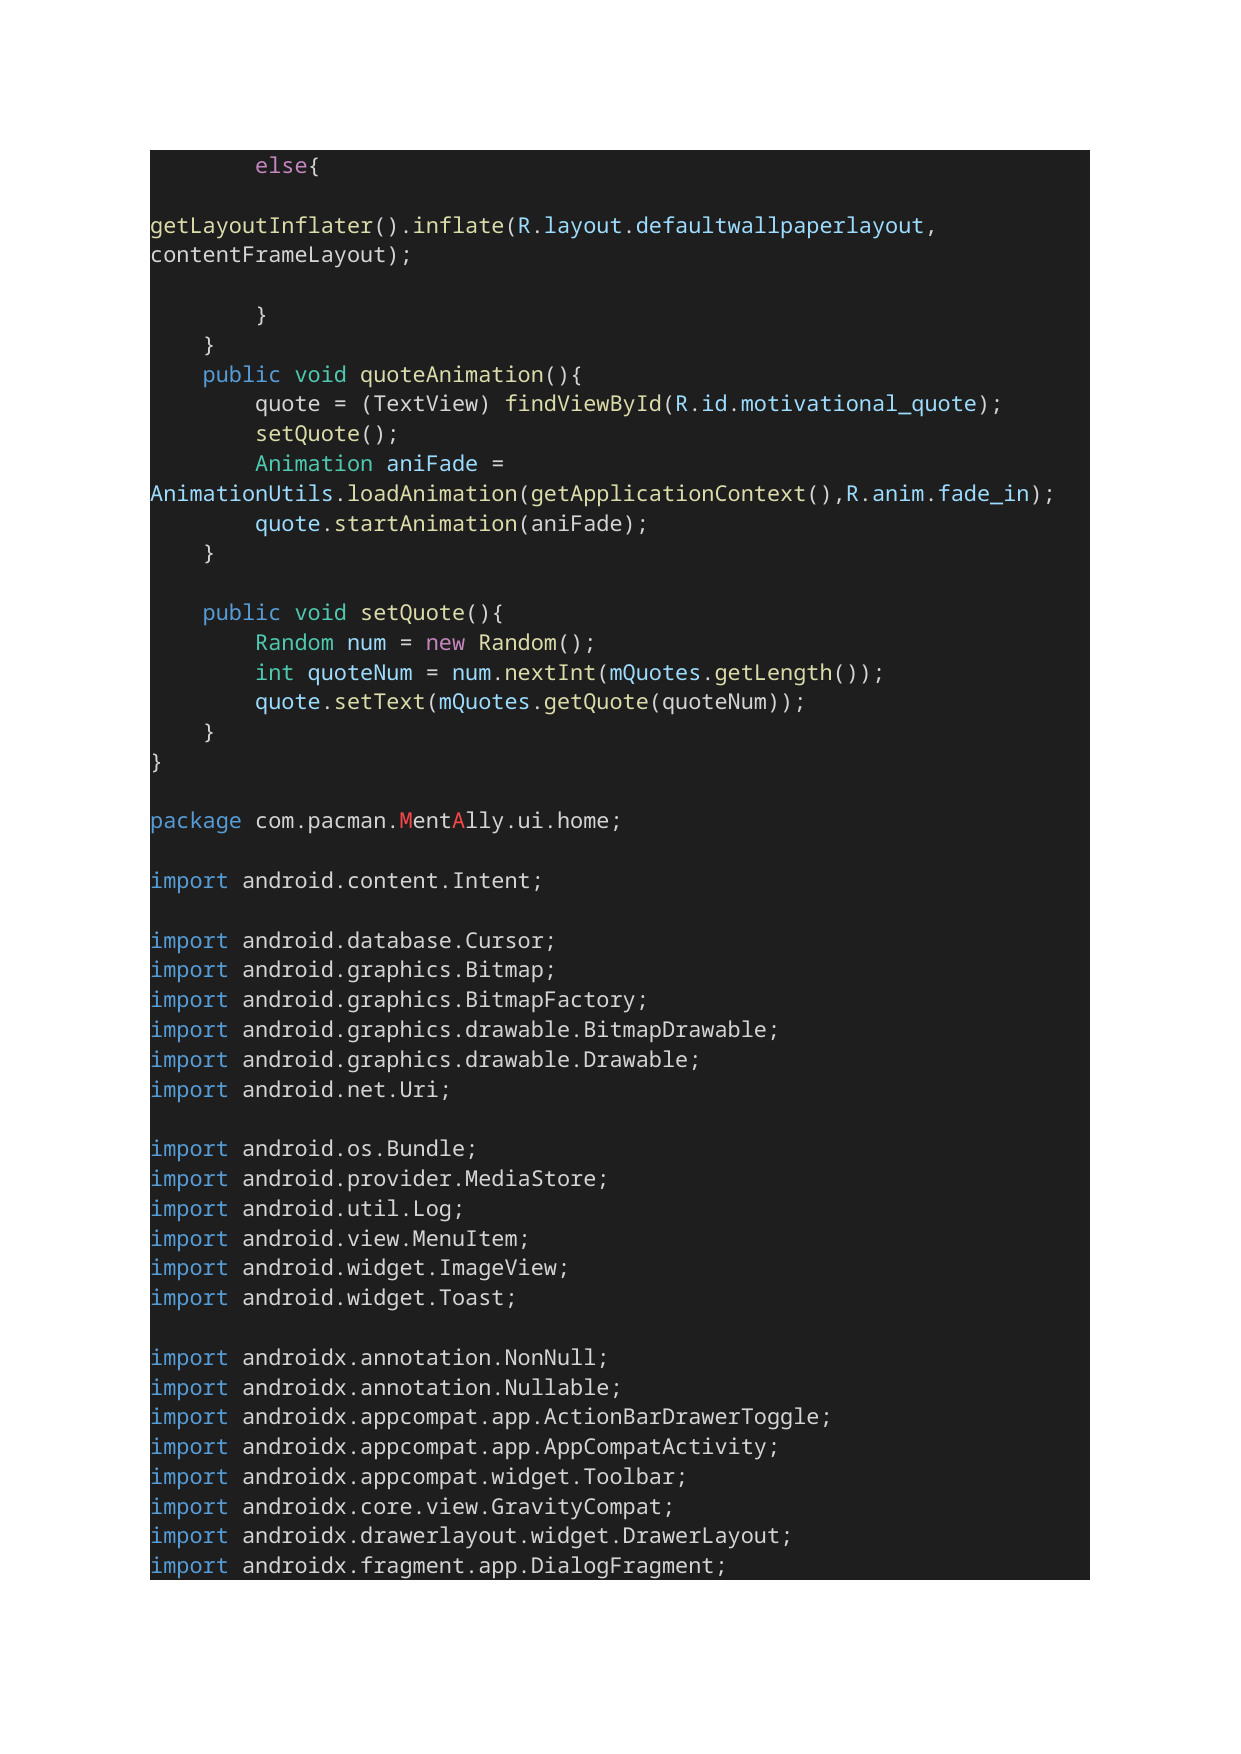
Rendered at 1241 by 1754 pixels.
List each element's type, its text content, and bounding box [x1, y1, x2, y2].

text import androidx.drawerlayout.widget.DrawerLayout; [150, 1520, 1090, 1550]
text import androidx.appcompat.app.AppCompatActivity; [150, 1431, 1090, 1461]
text quote.setText(mQuotes.getQuote(quoteNum)); [150, 686, 1090, 716]
text quote = (TextView) findViewById(R.id.motivational_quote); [150, 388, 1090, 418]
text import android.database.Cursor; [150, 924, 1090, 954]
text import android.content.Intent; [150, 865, 1090, 895]
text import androidx.appcompat.widget.Toolbar; [150, 1461, 1090, 1491]
text import androidx.core.view.GravityCompat; [150, 1491, 1090, 1520]
text } [150, 716, 1090, 746]
text } [150, 329, 1090, 358]
text import android.os.Bundle; [150, 1133, 1090, 1163]
text int quoteNum = num.nextInt(mQuotes.getLength()); [150, 656, 1090, 686]
text import androidx.fragment.app.DialogFragment; [150, 1550, 1090, 1580]
text Animation aniFade = AnimationUtils.loadAnimation(getApplicationContext(),R.anim.fade_in); [150, 448, 1090, 507]
text import android.net.Uri; [150, 1073, 1090, 1103]
text else{ [150, 150, 1090, 180]
text public void setQuote(){ [150, 597, 1090, 627]
text quote.startAnimation(aniFade); [150, 507, 1090, 537]
text import android.provider.MediaStore; [150, 1163, 1090, 1193]
text } [150, 746, 1090, 776]
text import android.graphics.drawable.BitmapDrawable; [150, 1014, 1090, 1044]
text import android.graphics.drawable.Drawable; [150, 1044, 1090, 1073]
text import androidx.annotation.NonNull; [150, 1342, 1090, 1371]
text import android.view.MenuItem; [150, 1222, 1090, 1252]
text public void quoteAnimation(){ [150, 358, 1090, 388]
text import android.widget.ImageView; [150, 1252, 1090, 1282]
text import android.graphics.BitmapFactory; [150, 984, 1090, 1014]
text } [150, 299, 1090, 329]
text package com.pacman.MentAlly.ui.home; [150, 805, 1090, 835]
text getLayoutInflater().inflate(R.layout.defaultwallpaperlayout, contentFrameLayout); [150, 180, 1090, 269]
text } [150, 537, 1090, 567]
text Random num = new Random(); [150, 627, 1090, 656]
text setQuote(); [150, 418, 1090, 448]
text import androidx.appcompat.app.ActionBarDrawerToggle; [150, 1401, 1090, 1431]
text import android.widget.Toast; [150, 1282, 1090, 1312]
text import android.graphics.Bitmap; [150, 954, 1090, 984]
text import android.util.Log; [150, 1193, 1090, 1222]
text import androidx.annotation.Nullable; [150, 1371, 1090, 1401]
